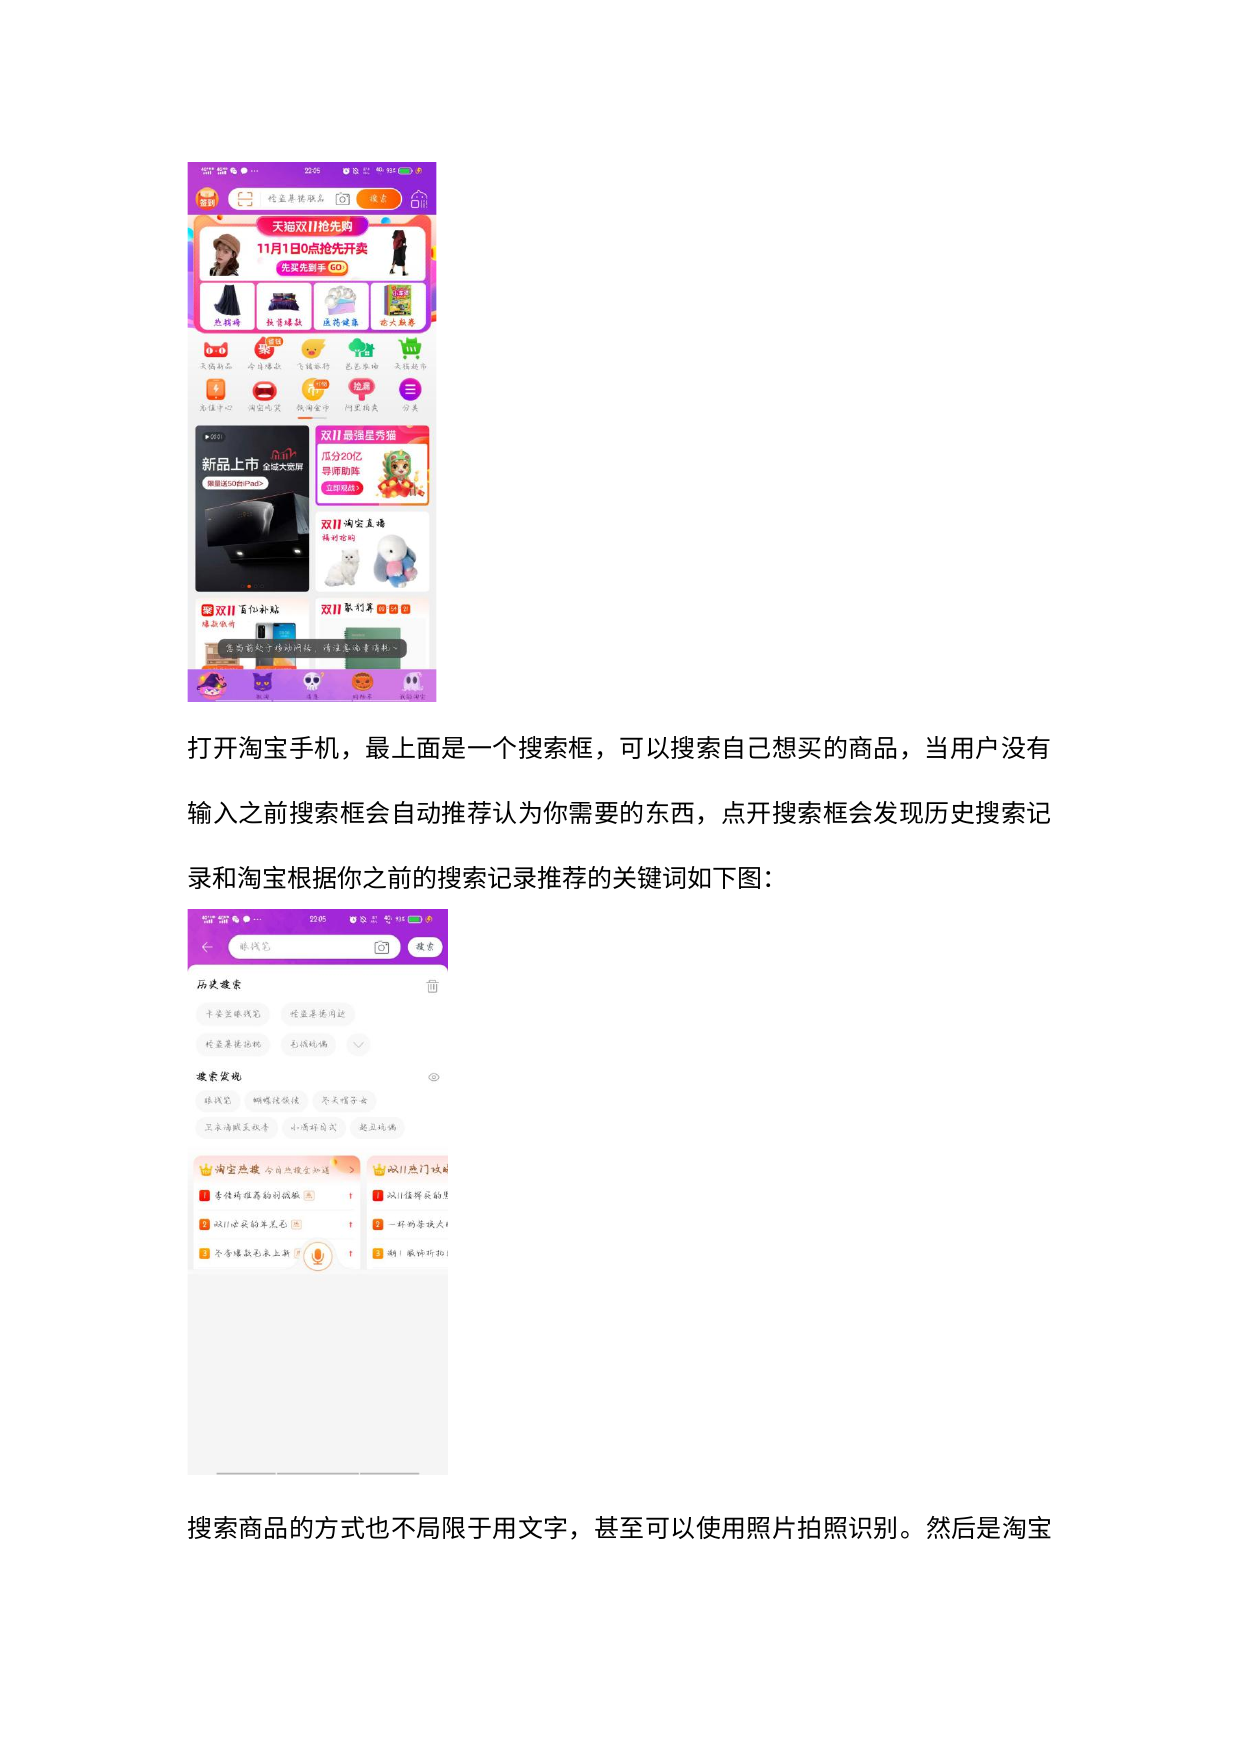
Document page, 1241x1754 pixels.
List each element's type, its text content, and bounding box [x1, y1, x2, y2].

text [187, 1494, 1053, 1559]
picture [187, 909, 448, 1475]
picture [187, 162, 437, 702]
text 打开淘宝手机，最上面是一个搜索框，可以搜索自己想买的商品，当用户没有输入之前搜索框会自动推荐认为你需要的东西，点开搜索框会发现历史搜索记录和淘宝根据你之前的搜索记录推荐的关键词如下图： [187, 714, 1053, 909]
